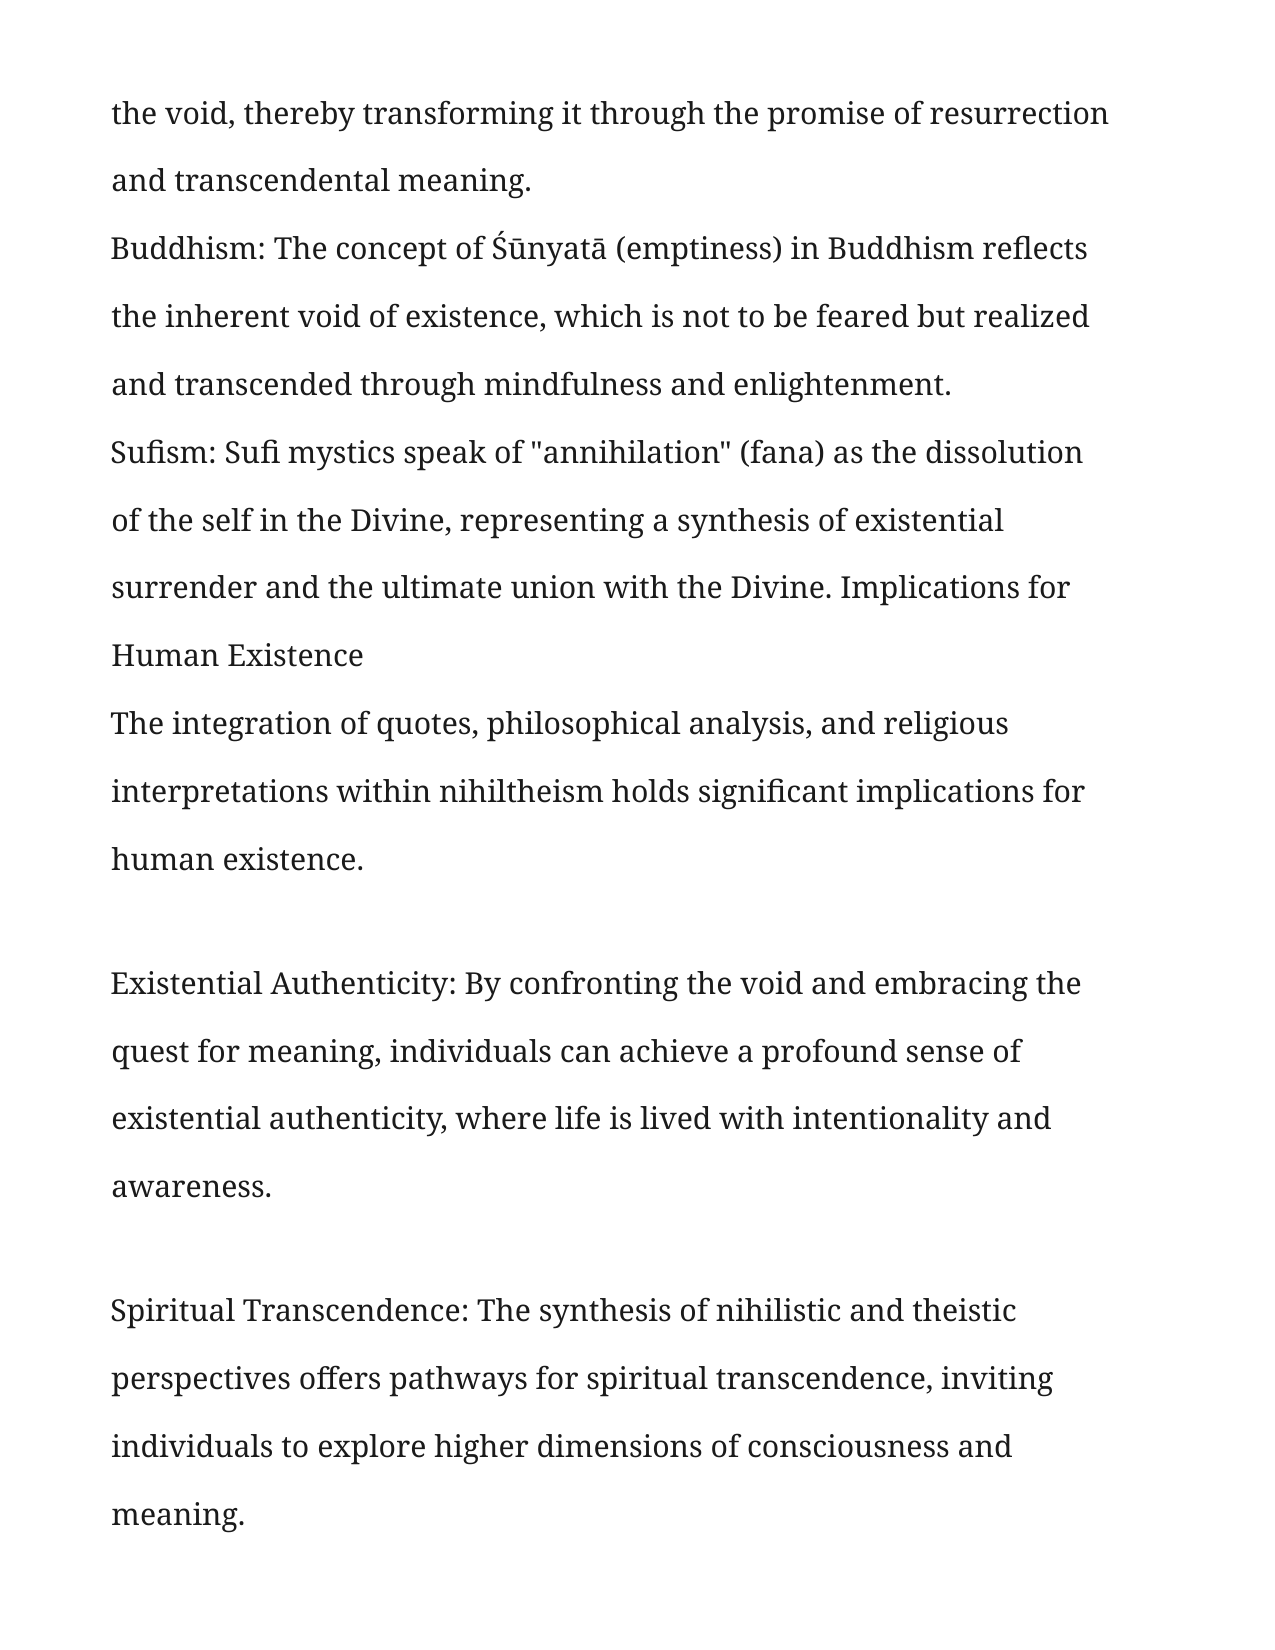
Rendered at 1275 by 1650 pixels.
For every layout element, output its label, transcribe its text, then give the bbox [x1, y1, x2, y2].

text Existential Authenticity: By confronting the void and embracing the quest for meaning, individuals can achieve a profound sense of existential authenticity, where life is lived with intentionality and awareness. [110, 962, 1128, 1206]
text Spiritual Transcendence: The synthesis of nihilistic and theistic perspectives offers pathways for spiritual transcendence, inviting individuals to explore higher dimensions of consciousness and meaning. [110, 1289, 1128, 1534]
text Sufism: Sufi mystics speak of "annihilation" (fana) as the dissolution of the self in the Divine, representing a synthesis of existential surrender and the ultimate union with the Divine. Implications for Human Existence [110, 431, 1100, 675]
text Buddhism: The concept of Śūnyatā (emptiness) in Buddhism reflects the inherent void of existence, which is not to be feared but realized and transcended through mindfulness and enlightenment. [110, 227, 1128, 404]
text The integration of quotes, philosophical analysis, and religious interpretations within nihiltheism holds significant implications for human existence. [110, 702, 1128, 879]
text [110, 92, 1128, 201]
